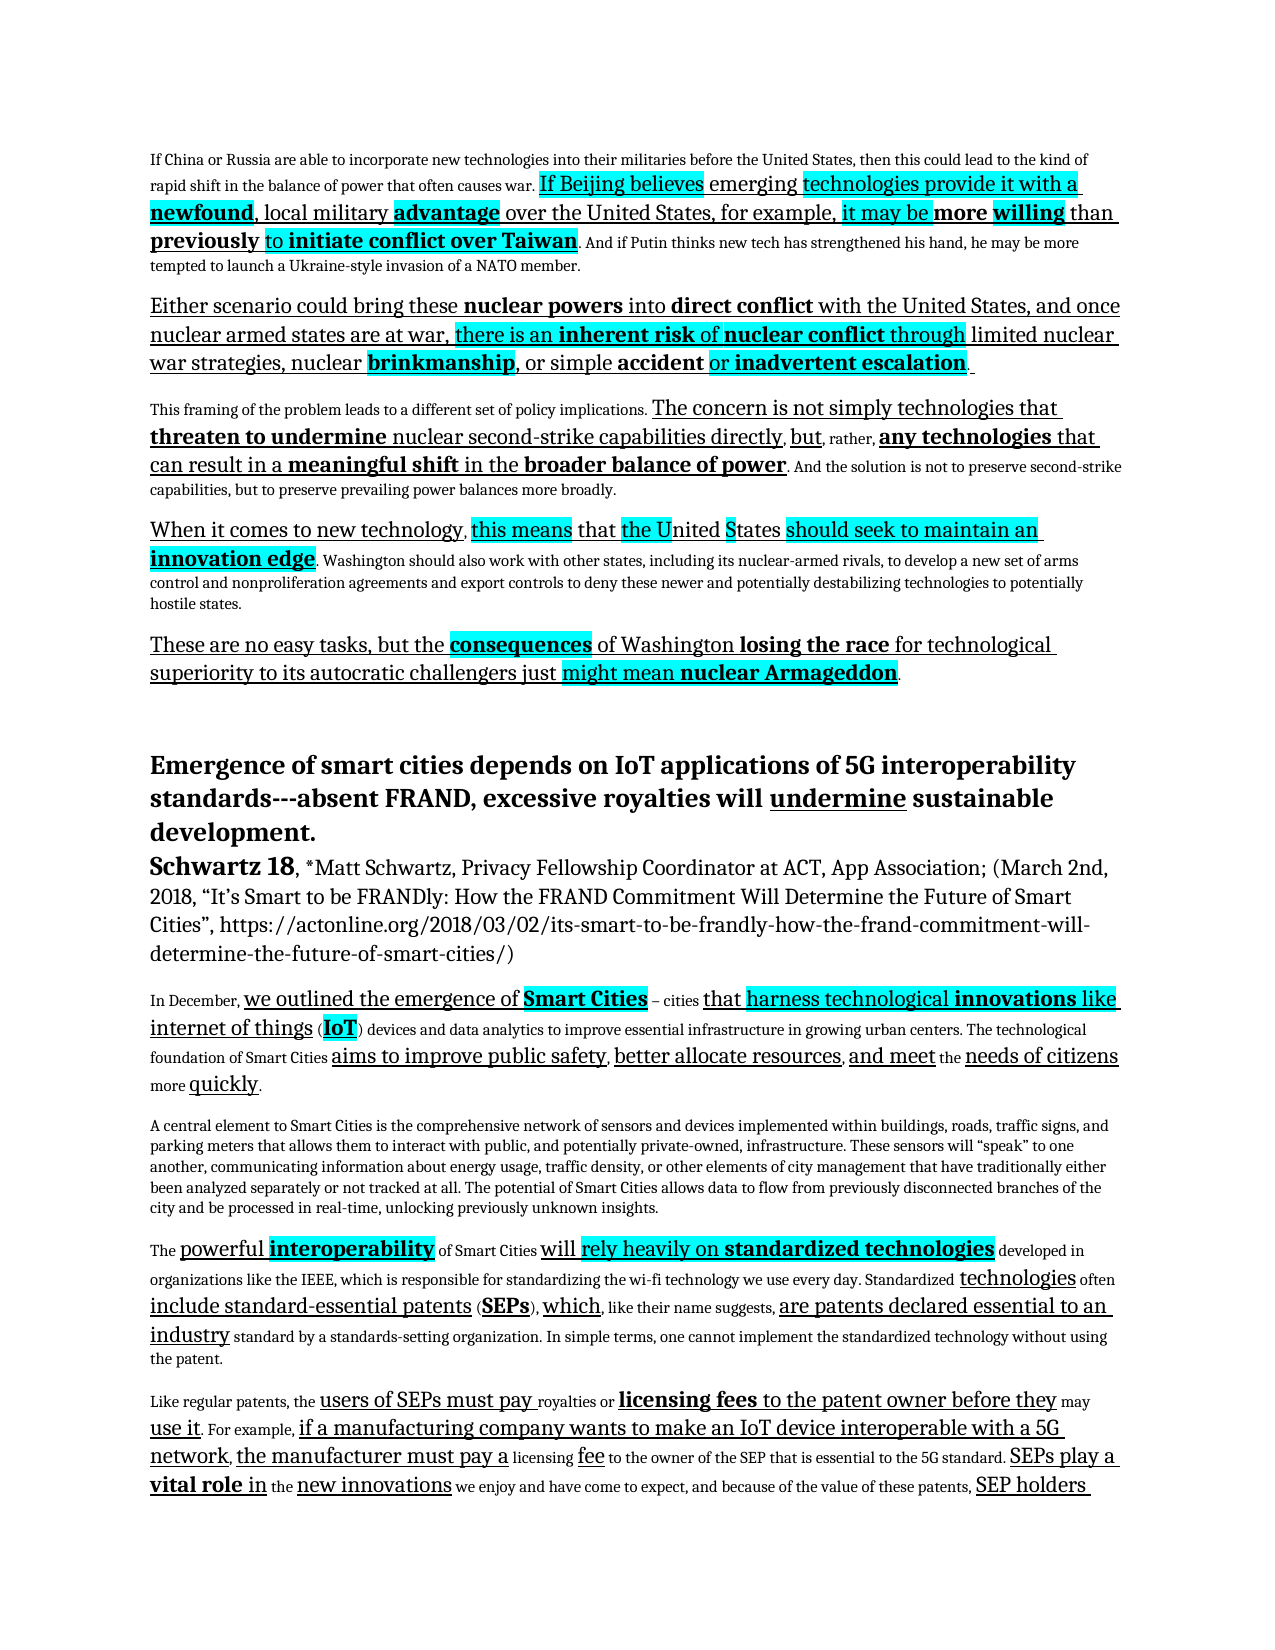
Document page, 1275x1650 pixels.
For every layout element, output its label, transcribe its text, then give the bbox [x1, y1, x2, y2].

text This framing of the problem leads to a different set of policy implications. The concern is not simply technologies that threaten to undermine nuclear second-strike capabilities directly, but, rather, any technologies that can result in a meaningful shift in the broader balance of power. And the solution is not to preserve second-strike capabilities, but to preserve prevailing power balances more broadly. [150, 395, 1125, 499]
text Schwartz 18, *Matt Schwartz, Privacy Fellowship Coordinator at ACT, App Association; (March 2nd, 2018, “It’s Smart to be FRANDly: How the FRAND Commitment Will Determine the Future of Smart Cities”, https://actonline.org/2018/03/02/its-smart-to-be-frandly-how-the-frand-commitment-will-determine-the-future-of-smart-cities/) [150, 851, 1125, 967]
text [150, 1386, 1125, 1498]
text In December, we outlined the emergence of Smart Cities – cities that harness technological innovations like internet of things (IoT) devices and data analytics to improve essential infrastructure in growing urban centers. The technological foundation of Smart Cities aims to improve public safety, better allocate resources, and meet the needs of citizens more quickly. [150, 986, 1125, 1097]
text A central element to Smart Cities is the comprehensive network of sensors and devices implemented within buildings, roads, traffic signs, and parking meters that allows them to interact with public, and potentially private-owned, infrastructure. These sensors will “speak” to one another, communicating information about energy usage, traffic density, or other elements of city management that have traditionally either been analyzed separately or not tracked at all. The potential of Smart Cities allows data to flow from previously disconnected branches of the city and be processed in real-time, unlocking previously unknown insights. [150, 1116, 1125, 1218]
text When it comes to new technology, this means that the United States should seek to maintain an innovation edge. Washington should also work with other states, including its nuclear-armed rivals, to develop a new set of arms control and nonproliferation agreements and export controls to deny these newer and potentially destabilizing technologies to potentially hostile states. [150, 517, 1125, 613]
text Either scenario could bring these nuclear powers into direct conflict with the United States, and once nuclear armed states are at war, there is an inherent risk of nuclear conflict through limited nuclear war strategies, nuclear brinkmanship, or simple accident or inadvertent escalation. [150, 293, 1125, 376]
text If China or Russia are able to incorporate new technologies into their militaries before the United States, then this could lead to the kind of rapid shift in the balance of power that often causes war. If Beijing believes emerging technologies provide it with a newfound, local military advantage over the United States, for example, it may be more willing than previously to initiate conflict over Taiwan. And if Putin thinks new tech has strengthened his hand, he may be more tempted to launch a Ukraine-style invasion of a NATO member. [150, 150, 1125, 275]
text The powerful interoperability of Smart Cities will rely heavily on standardized technologies developed in organizations like the IEEE, which is responsible for standardizing the wi-fi technology we use every day. Standardized technologies often include standard-essential patents (SEPs), which, like their name suggests, are patents declared essential to an industry standard by a standards-setting organization. In simple terms, one cannot implement the standardized technology without using the patent. [150, 1236, 1125, 1368]
text These are no easy tasks, but the consequences of Washington losing the race for technological superiority to its autocratic challengers just might mean nuclear Armageddon. [150, 631, 1125, 686]
subtitle Emergence of smart cities depends on IoT applications of 5G interoperability standards---absent FRAND, excessive royalties will undermine sustainable development. [150, 750, 1125, 848]
